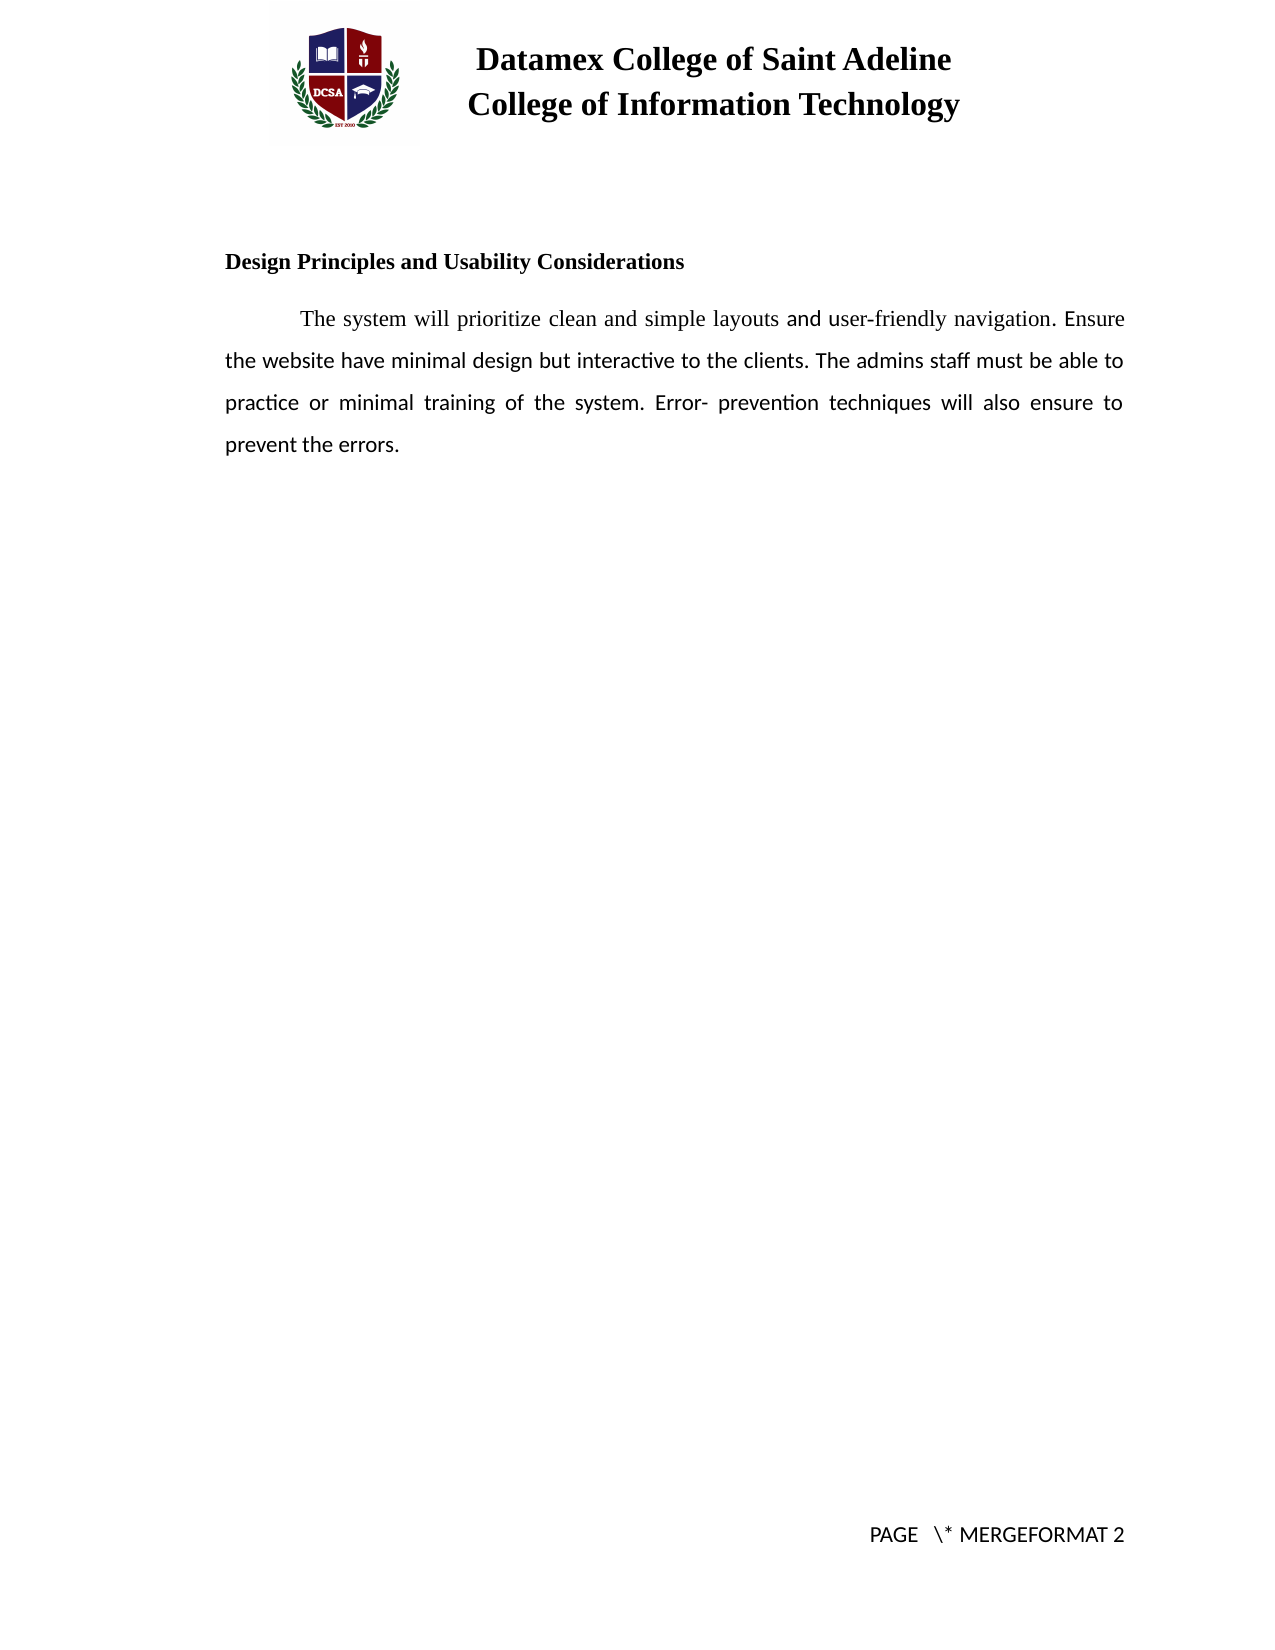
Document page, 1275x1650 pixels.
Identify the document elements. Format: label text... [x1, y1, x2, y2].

text Design Principles and Usability Considerations [225, 248, 1125, 274]
picture [268, 1, 420, 146]
text The system will prioritize clean and simple layouts and user-friendly navigation. Ensure the website have minimal design but interactive to the clients. The admins staff must be able to practice or minimal training of the system. Error- prevention techniques will also ensure to prevent the errors. [225, 304, 1125, 458]
